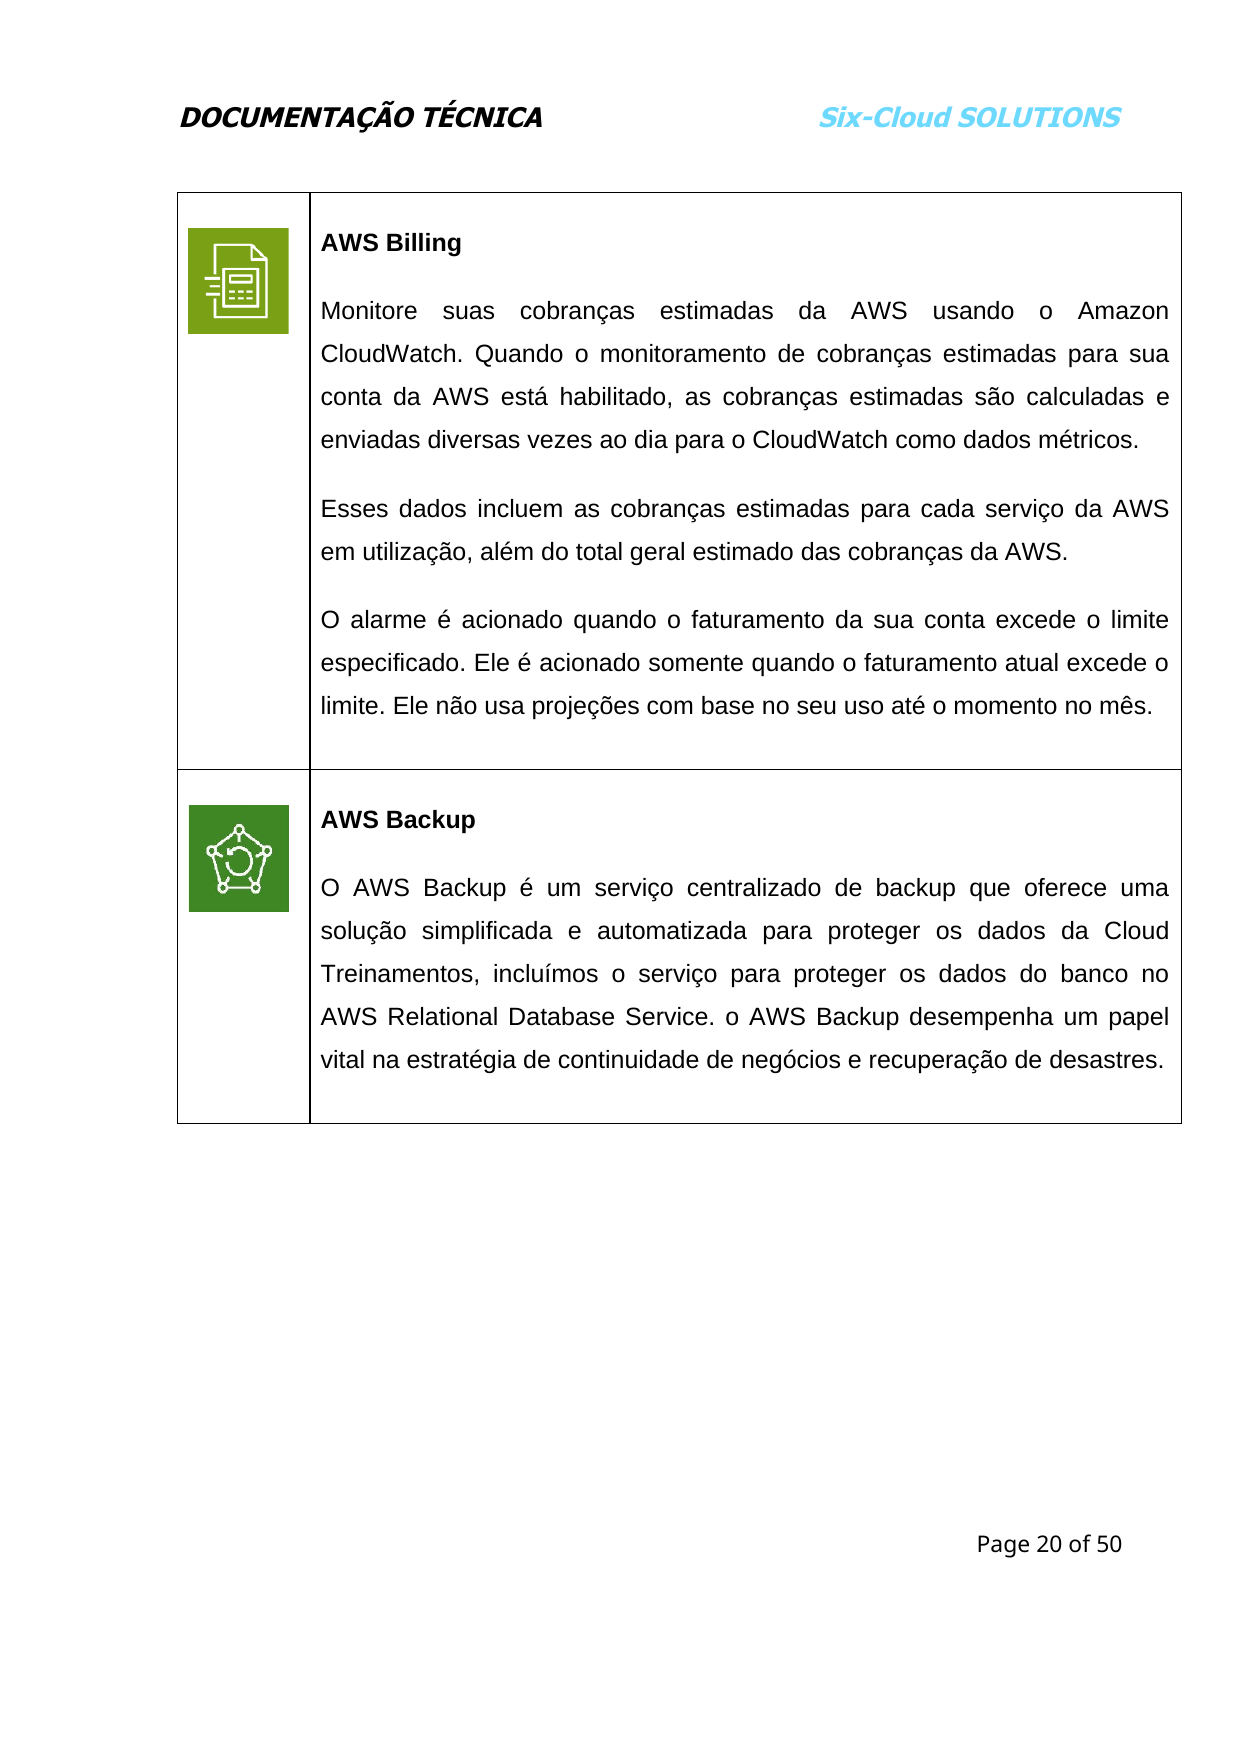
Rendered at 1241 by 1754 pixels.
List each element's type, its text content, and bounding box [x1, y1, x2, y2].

picture [188, 228, 289, 334]
table_cell [178, 193, 309, 768]
table_cell [178, 770, 309, 1123]
table_cell AWS Billing Monitore suas cobranças estimadas da AWS usando o Amazon CloudWatch. Quando o monitoramento de cobranças estimadas para sua conta da AWS está habilitado, as cobranças estimadas são calculadas e enviadas diversas vezes ao dia para o CloudWatch como dados métricos. Esses dados incluem as cobranças estimadas para cada serviço da AWS em utilização, além do total geral estimado das cobranças da AWS. O alarme é acionado quando o faturamento da sua conta excede o limite especificado. Ele é acionado somente quando o faturamento atual excede o limite. Ele não usa projeções com base no seu uso até o momento no mês. [311, 193, 1181, 768]
table_cell AWS Backup O AWS Backup é um serviço centralizado de backup que oferece uma solução simplificada e automatizada para proteger os dados da Cloud Treinamentos, incluímos o serviço para proteger os dados do banco no AWS Relational Database Service. o AWS Backup desempenha um papel vital na estratégia de continuidade de negócios e recuperação de desastres. [311, 770, 1181, 1123]
picture [188, 805, 289, 912]
